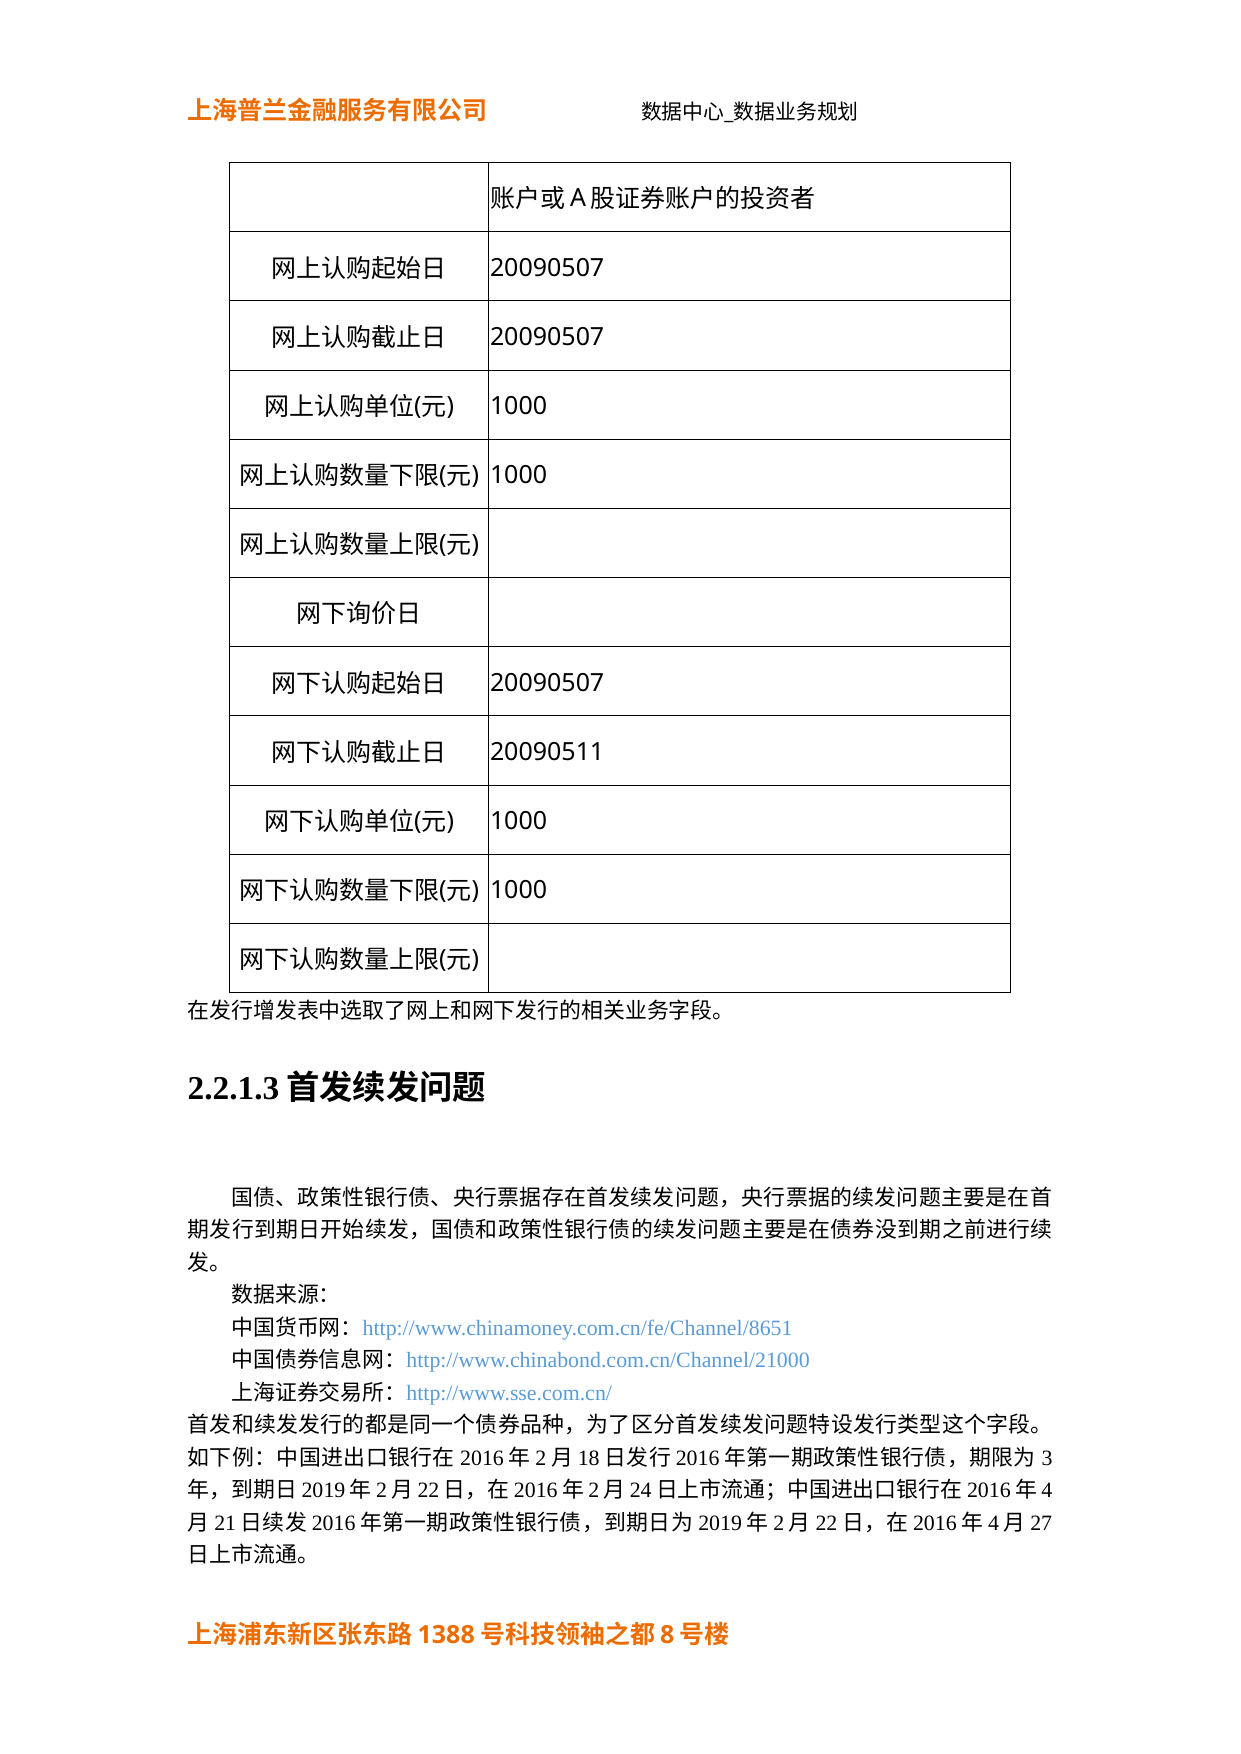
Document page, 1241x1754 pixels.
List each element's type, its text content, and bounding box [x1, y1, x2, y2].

table_cell 网下询价日 [230, 578, 488, 646]
table_cell 网下认购起始日 [230, 647, 488, 715]
table_cell [489, 509, 1010, 577]
text 数据来源： [187, 1277, 1053, 1309]
text 首发和续发发行的都是同一个债券品种，为了区分首发续发问题特设发行类型这个字段。如下例：中国进出口银行在2016年2月18日发行2016年第一期政策性银行债，期限为3年，到期日2019年2月22日，在2016年2月24日上市流通；中国进出口银行在2016年4月21日续发2016年第一期政策性银行债，到期日为2019年2月22日，在2016年4月27日上市流通。 [187, 1407, 1053, 1569]
table_cell 网上认购起始日 [230, 232, 488, 300]
text 中国货币网：http://www.chinamoney.com.cn/fe/Channel/8651 [187, 1309, 1053, 1342]
table_cell 网上认购单位(元) [230, 371, 488, 439]
text 上海证券交易所：http://www.sse.com.cn/ [187, 1374, 1053, 1407]
table_header 发行对象 [230, 163, 488, 231]
table_cell 网下认购截止日 [230, 716, 488, 784]
table_cell 网上认购数量上限(元) [230, 509, 488, 577]
table_cell 1000 [489, 786, 1010, 854]
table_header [489, 163, 1010, 231]
table_cell [489, 924, 1010, 992]
table_cell 网下认购数量上限(元) [230, 924, 488, 992]
text 在发行增发表中选取了网上和网下发行的相关业务字段。 [187, 993, 1053, 1026]
subtitle 2.2.1.3首发续发问题 [187, 1053, 1053, 1118]
table_cell 20090507 [489, 232, 1010, 300]
table_cell 20090507 [489, 647, 1010, 715]
text 中国债券信息网：http://www.chinabond.com.cn/Channel/21000 [187, 1342, 1053, 1374]
table_cell 网下认购单位(元) [230, 786, 488, 854]
table_cell 1000 [489, 371, 1010, 439]
table_cell 1000 [489, 855, 1010, 923]
table_cell 20090507 [489, 301, 1010, 369]
text 国债、政策性银行债、央行票据存在首发续发问题，央行票据的续发问题主要是在首期发行到期日开始续发，国债和政策性银行债的续发问题主要是在债券没到期之前进行续发。 [187, 1179, 1053, 1277]
table_cell 网上认购数量下限(元) [230, 440, 488, 508]
table_cell 网上认购截止日 [230, 301, 488, 369]
table_cell 20090511 [489, 716, 1010, 784]
table_cell 1000 [489, 440, 1010, 508]
table_cell [489, 578, 1010, 646]
table_cell 网下认购数量下限(元) [230, 855, 488, 923]
